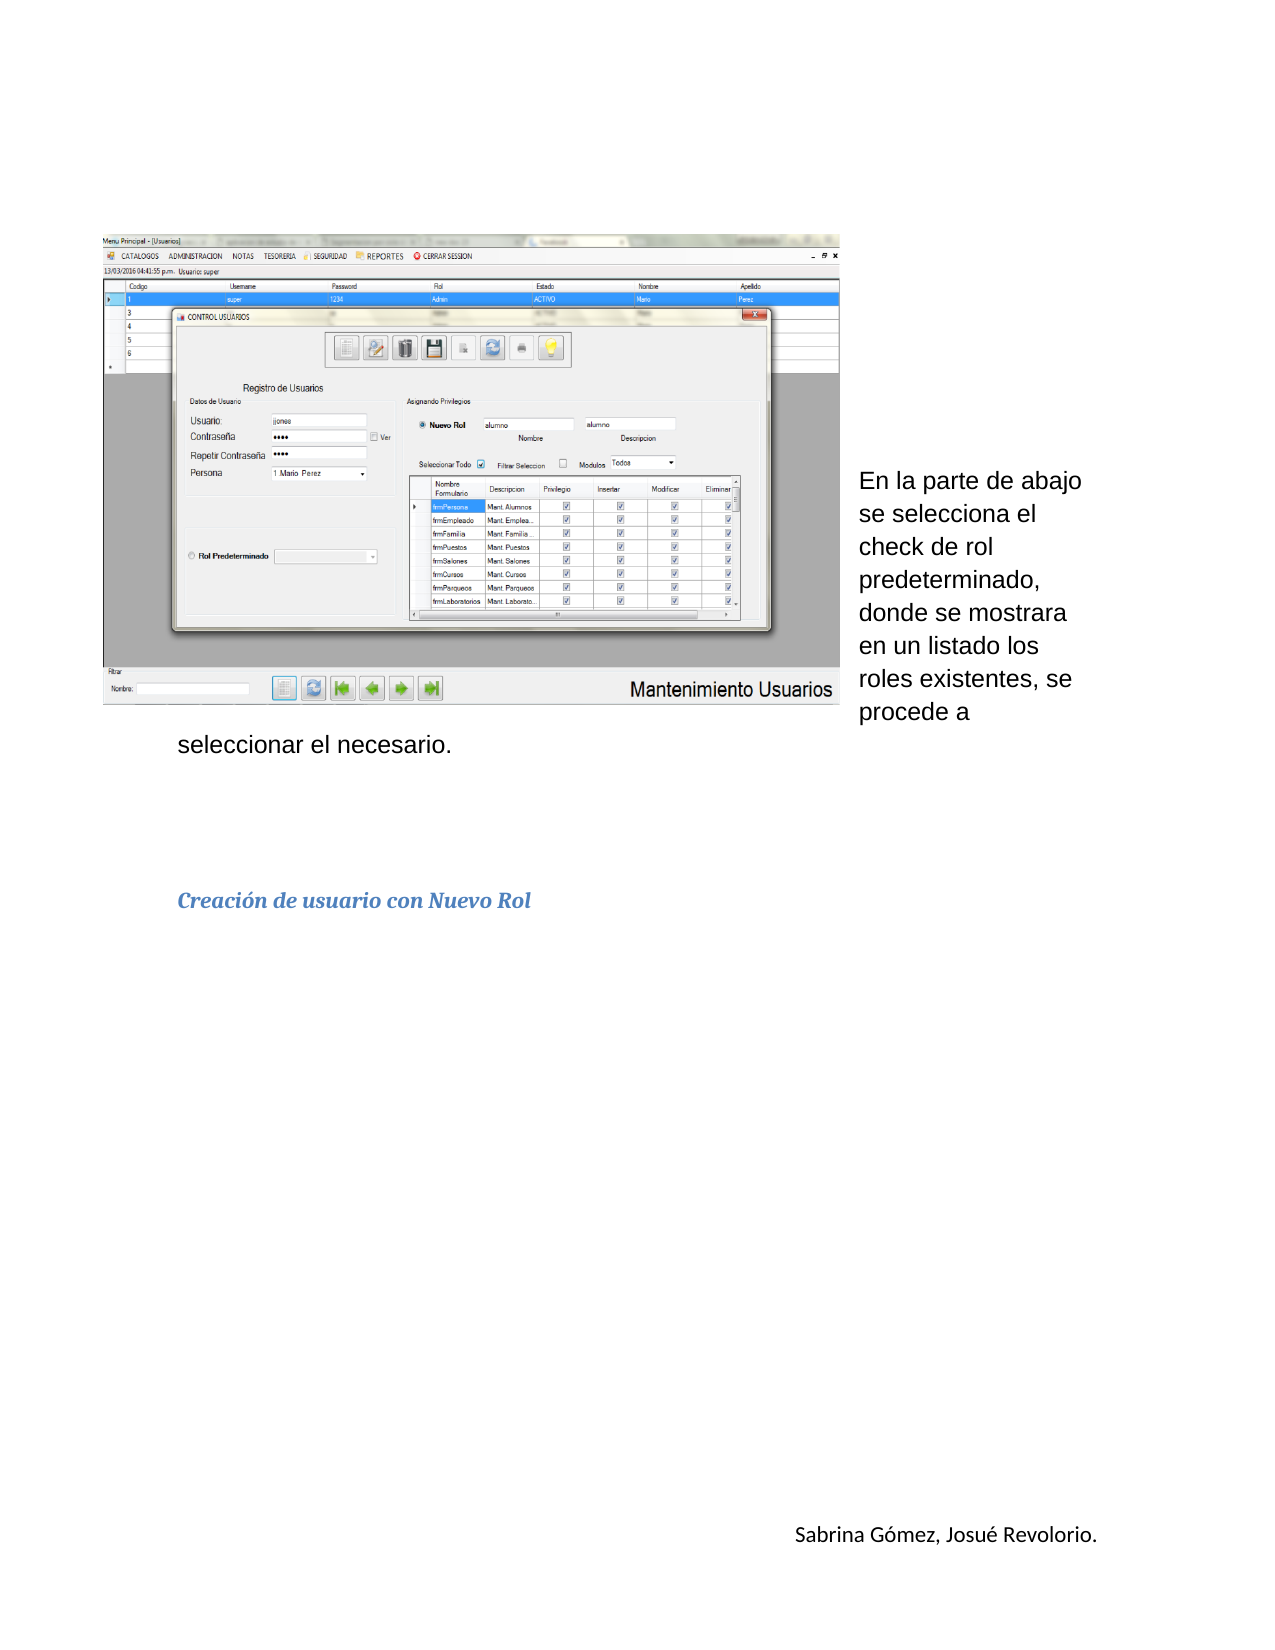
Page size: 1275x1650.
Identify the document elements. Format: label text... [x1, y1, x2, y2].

picture [103, 234, 840, 705]
text En la parte de abajo se selecciona el check de rol predeterminado, donde se mostrara en un listado los roles existentes, se procede a seleccionar el necesario. [177, 466, 1098, 759]
subtitle Creación de usuario con Nuevo Rol [177, 888, 1098, 914]
